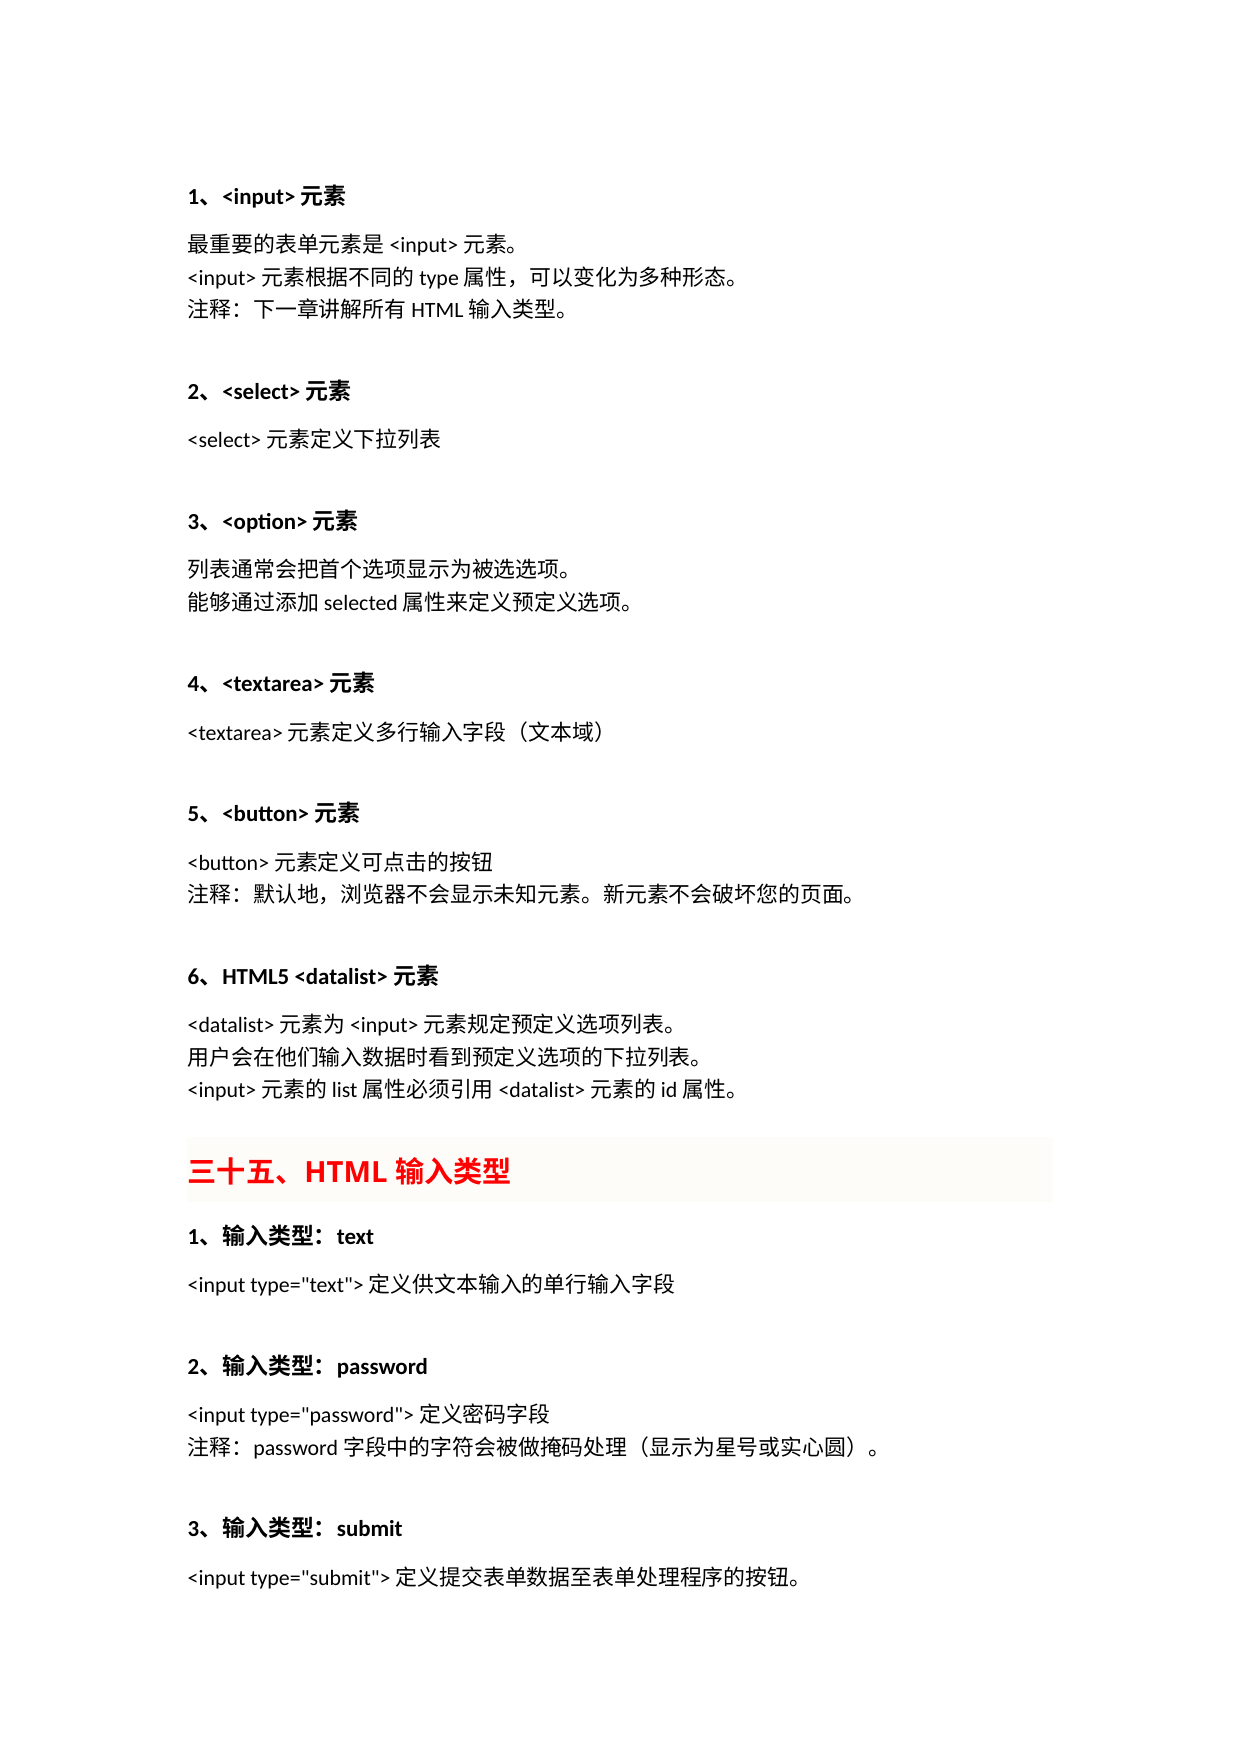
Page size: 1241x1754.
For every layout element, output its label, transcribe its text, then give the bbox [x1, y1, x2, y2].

list <datalist> 元素为 <input> 元素规定预定义选项列表。 [187, 1007, 1053, 1039]
list 注释：password 字段中的字符会被做掩码处理（显示为星号或实心圆）。 [187, 1429, 1053, 1462]
text 能够通过添加 selected 属性来定义预定义选项。 [187, 584, 1053, 617]
list 2、输入类型：password [187, 1332, 1053, 1397]
list 4、<textarea> 元素 [187, 649, 1053, 714]
text 注释：下一章讲解所有 HTML 输入类型。 [187, 292, 1053, 324]
list <button> 元素定义可点击的按钮 [187, 844, 1053, 877]
list 注释：默认地，浏览器不会显示未知元素。新元素不会破坏您的页面。 [187, 877, 1053, 909]
list 用户会在他们输入数据时看到预定义选项的下拉列表。 [187, 1039, 1053, 1072]
list <input type="submit"> 定义提交表单数据至表单处理程序的按钮。 [187, 1559, 1053, 1592]
list 3、输入类型：submit [187, 1494, 1053, 1559]
list <input type="text"> 定义供文本输入的单行输入字段 [187, 1267, 1053, 1299]
text 列表通常会把首个选项显示为被选选项。 [187, 552, 1053, 584]
subtitle HTML 输入类型 [187, 1137, 1053, 1202]
text 3、<option> 元素 [187, 487, 1053, 552]
text 2、<select> 元素 [187, 357, 1053, 422]
list 6、HTML5 <datalist> 元素 [187, 942, 1053, 1007]
list 5、<button> 元素 [187, 779, 1053, 844]
list <input> 元素的 list 属性必须引用 <datalist> 元素的 id 属性。 [187, 1072, 1053, 1104]
list <input type="password"> 定义密码字段 [187, 1397, 1053, 1429]
list <textarea> 元素定义多行输入字段（文本域） [187, 714, 1053, 747]
text 1、<input> 元素 [187, 162, 1053, 227]
text 最重要的表单元素是 <input> 元素。 [187, 227, 1053, 259]
text <select> 元素定义下拉列表 [187, 422, 1053, 454]
text <input> 元素根据不同的 type 属性，可以变化为多种形态。 [187, 259, 1053, 292]
list 1、输入类型：text [187, 1202, 1053, 1267]
